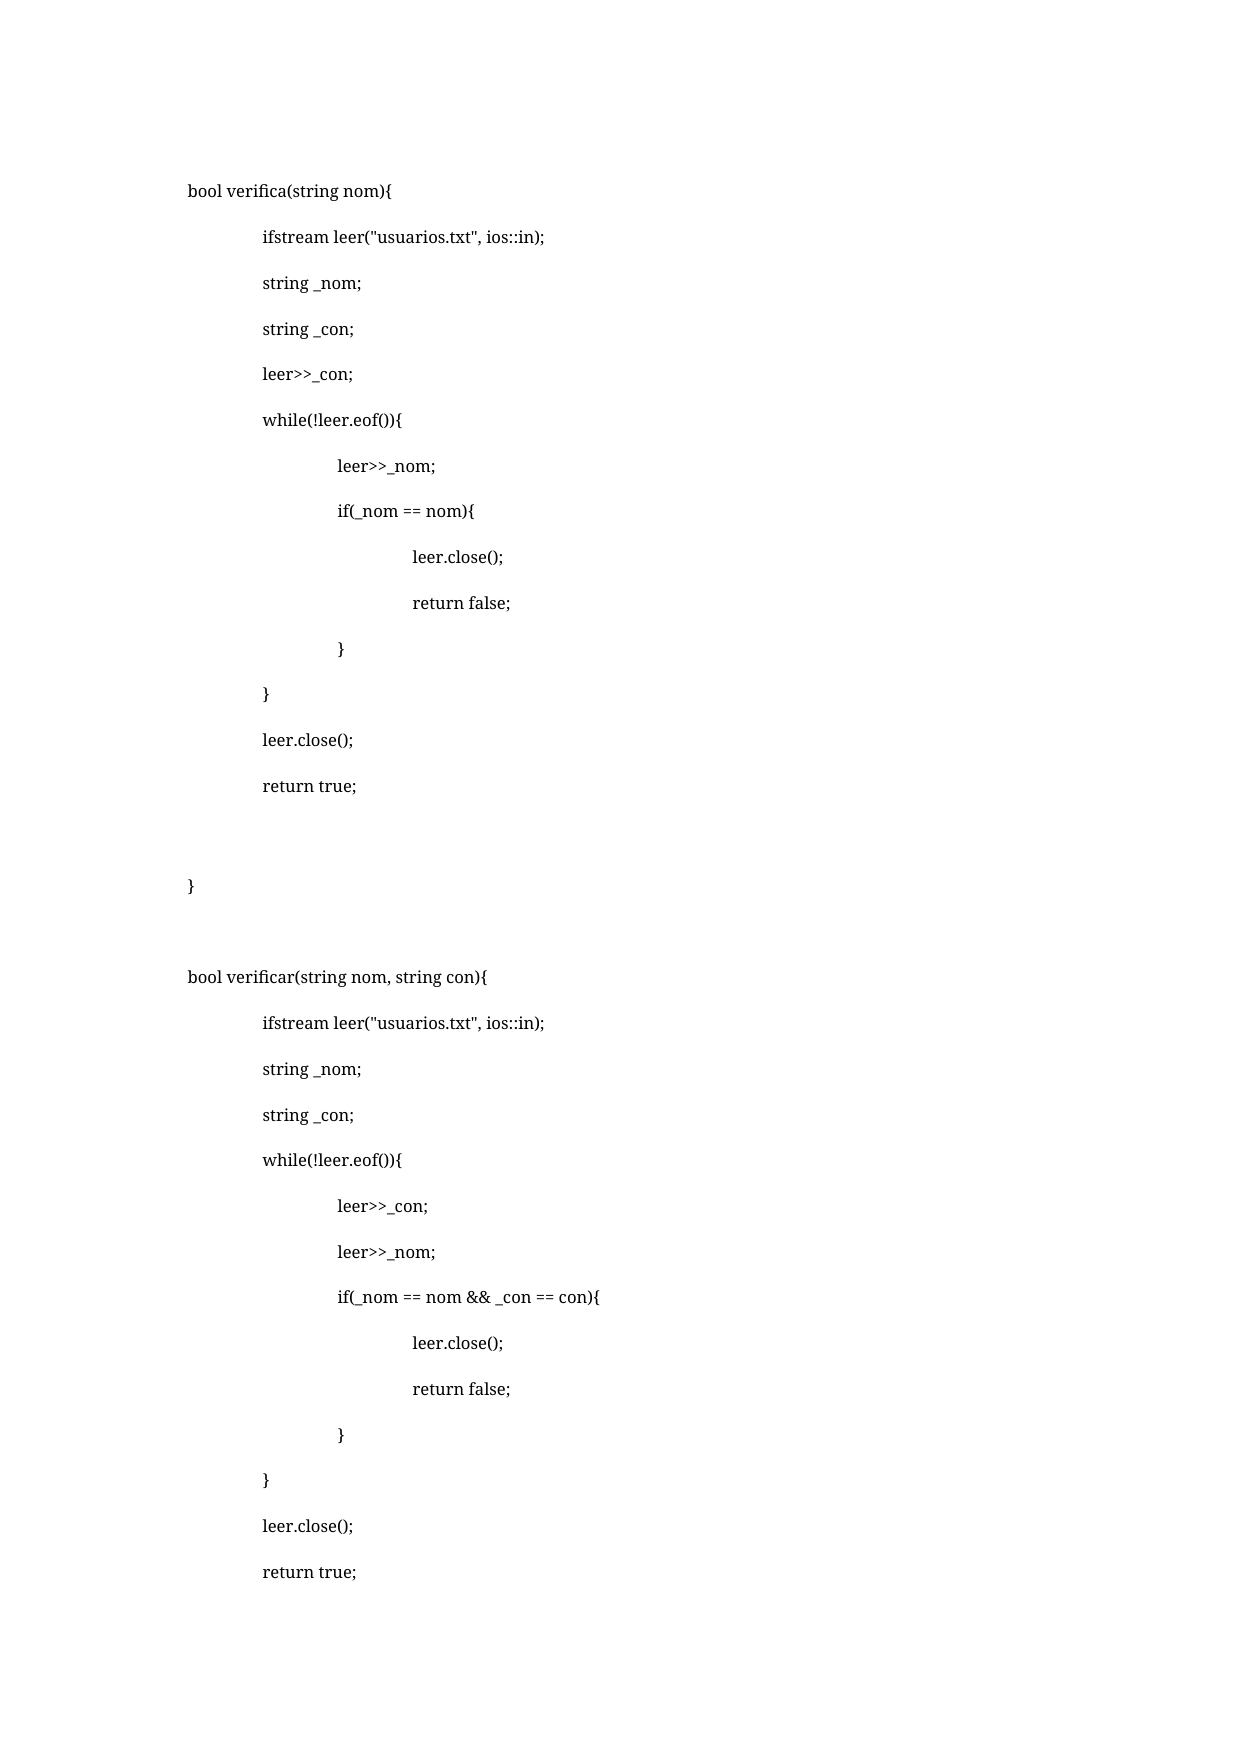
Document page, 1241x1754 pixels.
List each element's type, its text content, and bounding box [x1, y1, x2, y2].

text return false; [187, 1377, 1053, 1400]
text } [187, 1423, 1053, 1446]
text } [187, 637, 1053, 660]
text bool verificar(string nom, string con){ [187, 966, 1053, 989]
text } [187, 874, 1053, 897]
text leer>>_con; [187, 363, 1053, 386]
text ifstream leer("usuarios.txt", ios::in); [187, 1012, 1053, 1034]
text leer.close(); [187, 546, 1053, 568]
text if(_nom == nom){ [187, 500, 1053, 523]
text leer>>_nom; [187, 1240, 1053, 1263]
text return true; [187, 1560, 1053, 1583]
text string _nom; [187, 271, 1053, 294]
text string _con; [187, 317, 1053, 340]
text bool verifica(string nom){ [187, 180, 1053, 203]
text if(_nom == nom && _con == con){ [187, 1286, 1053, 1309]
text string _con; [187, 1103, 1053, 1126]
text return false; [187, 592, 1053, 614]
text while(!leer.eof()){ [187, 409, 1053, 431]
text } [187, 1469, 1053, 1492]
text leer.close(); [187, 1515, 1053, 1537]
text } [187, 683, 1053, 706]
text leer.close(); [187, 1332, 1053, 1354]
text string _nom; [187, 1057, 1053, 1080]
text ifstream leer("usuarios.txt", ios::in); [187, 226, 1053, 248]
text while(!leer.eof()){ [187, 1149, 1053, 1172]
text leer>>_nom; [187, 454, 1053, 477]
text leer>>_con; [187, 1194, 1053, 1217]
text leer.close(); [187, 729, 1053, 751]
text return true; [187, 774, 1053, 797]
